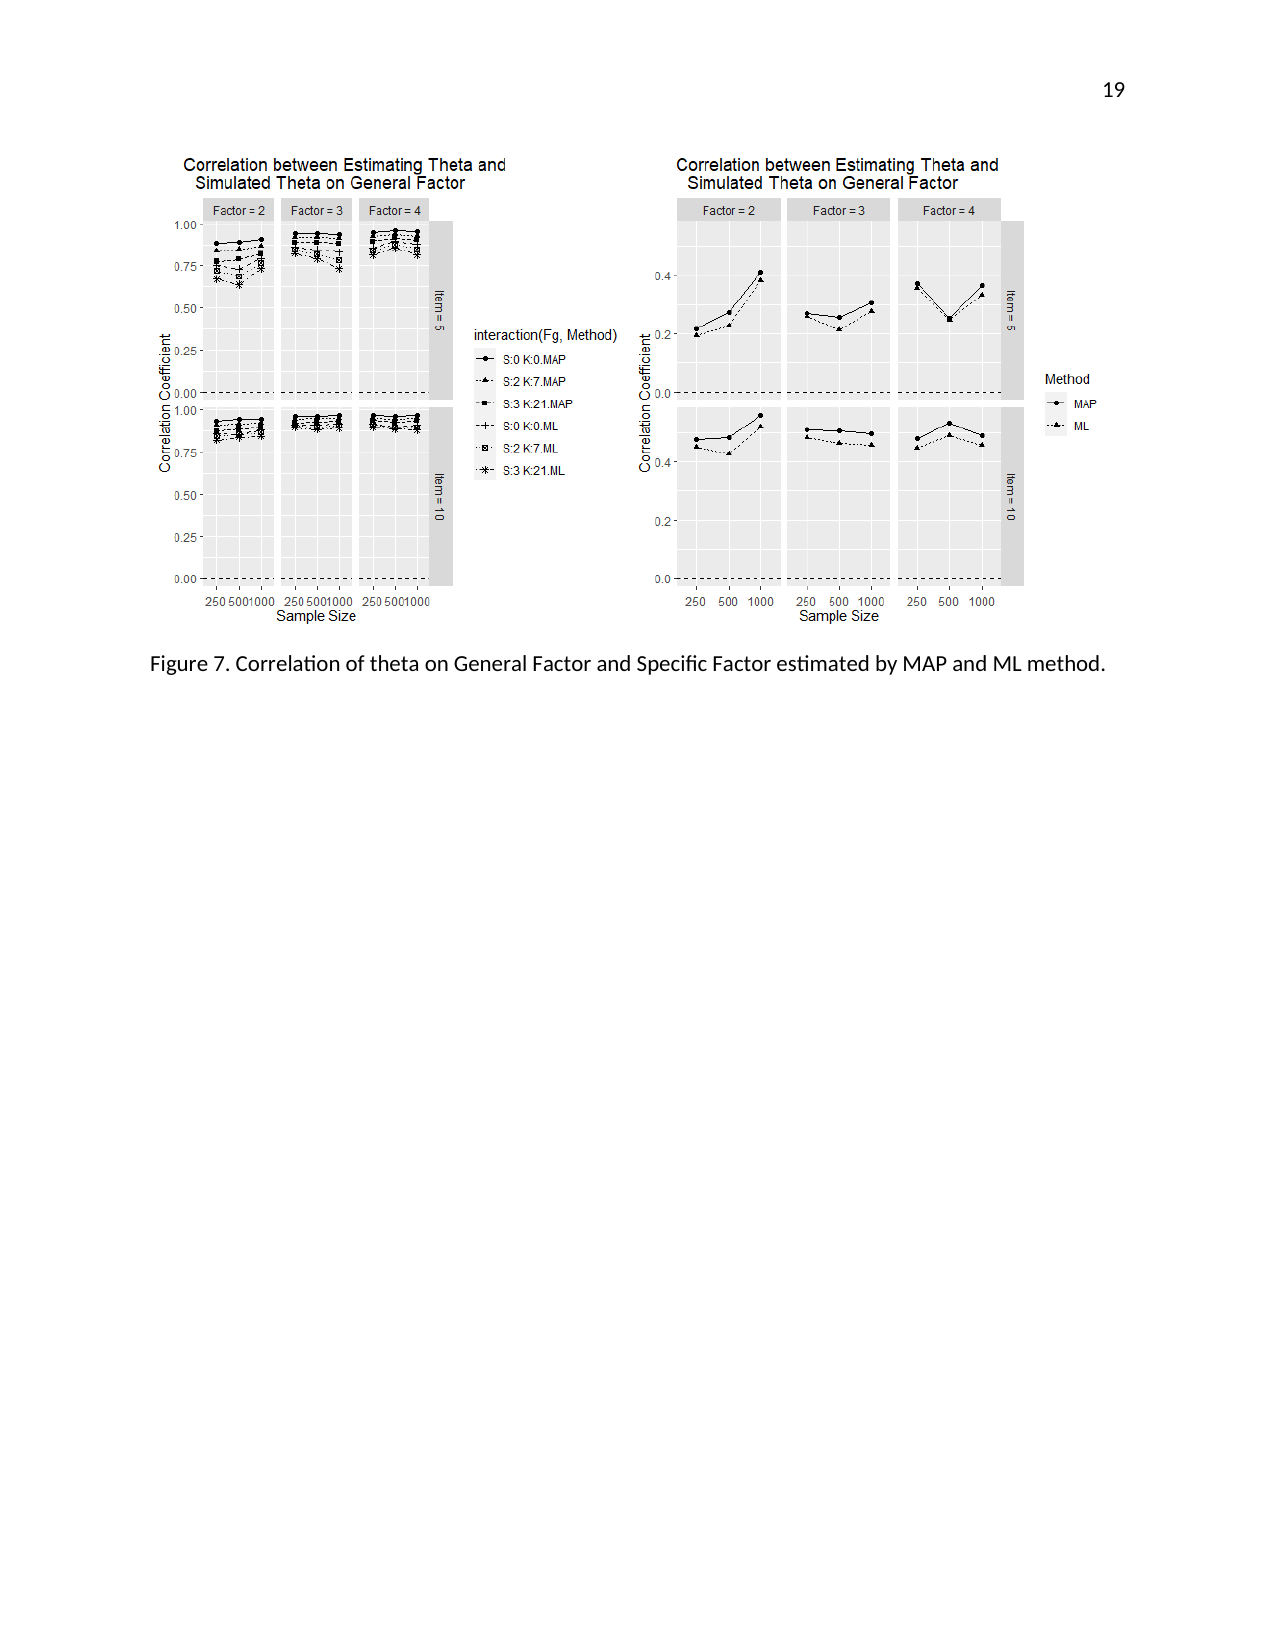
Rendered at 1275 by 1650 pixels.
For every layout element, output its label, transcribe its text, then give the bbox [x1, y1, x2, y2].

picture [150, 150, 1110, 630]
text Figure 7. Correlation of theta on General Factor and Specific Factor estimated by MAP and ML method. [150, 649, 1125, 677]
